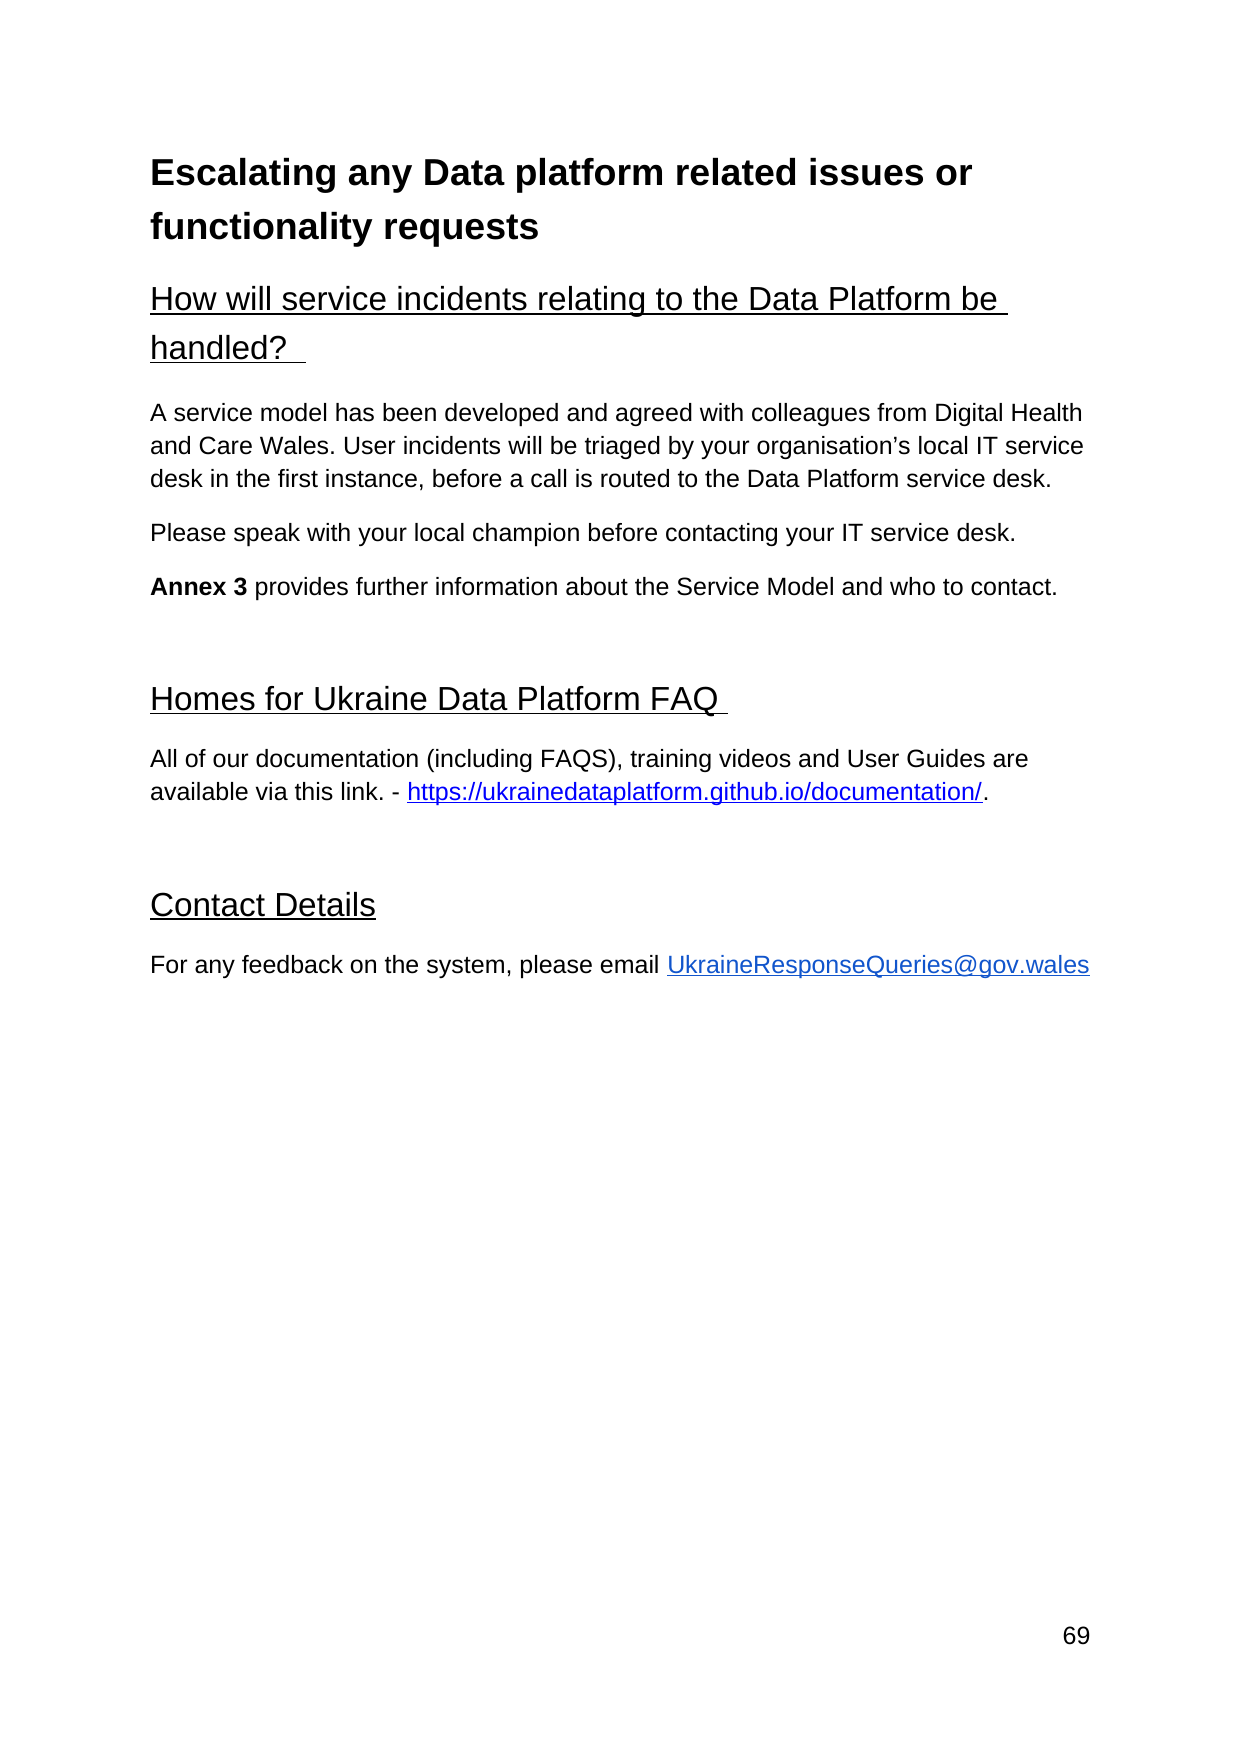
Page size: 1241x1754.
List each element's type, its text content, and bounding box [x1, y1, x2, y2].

text For any feedback on the system, please email UkraineResponseQueries@gov.wales [150, 950, 1090, 979]
text A service model has been developed and agreed with colleagues from Digital Health and Care Wales. User incidents will be triaged by your organisation’s local IT service desk in the first instance, before a call is routed to the Data Platform service desk. [150, 398, 1090, 492]
subtitle Escalating any Data platform related issues or functionality requests [150, 150, 1090, 247]
text Annex 3 provides further information about the Service Model and who to contact. [150, 571, 1090, 600]
subtitle Homes for Ukraine Data Platform FAQ [150, 679, 1090, 718]
subtitle How will service incidents relating to the Data Platform be handled? [150, 279, 1090, 367]
subtitle Contact Details [150, 885, 1090, 923]
text Please speak with your local champion before contacting your IT service desk. [150, 518, 1090, 546]
text All of our documentation (including FAQS), training videos and User Guides are available via this link. - https://ukrainedataplatform.github.io/documentation/. [150, 744, 1090, 806]
